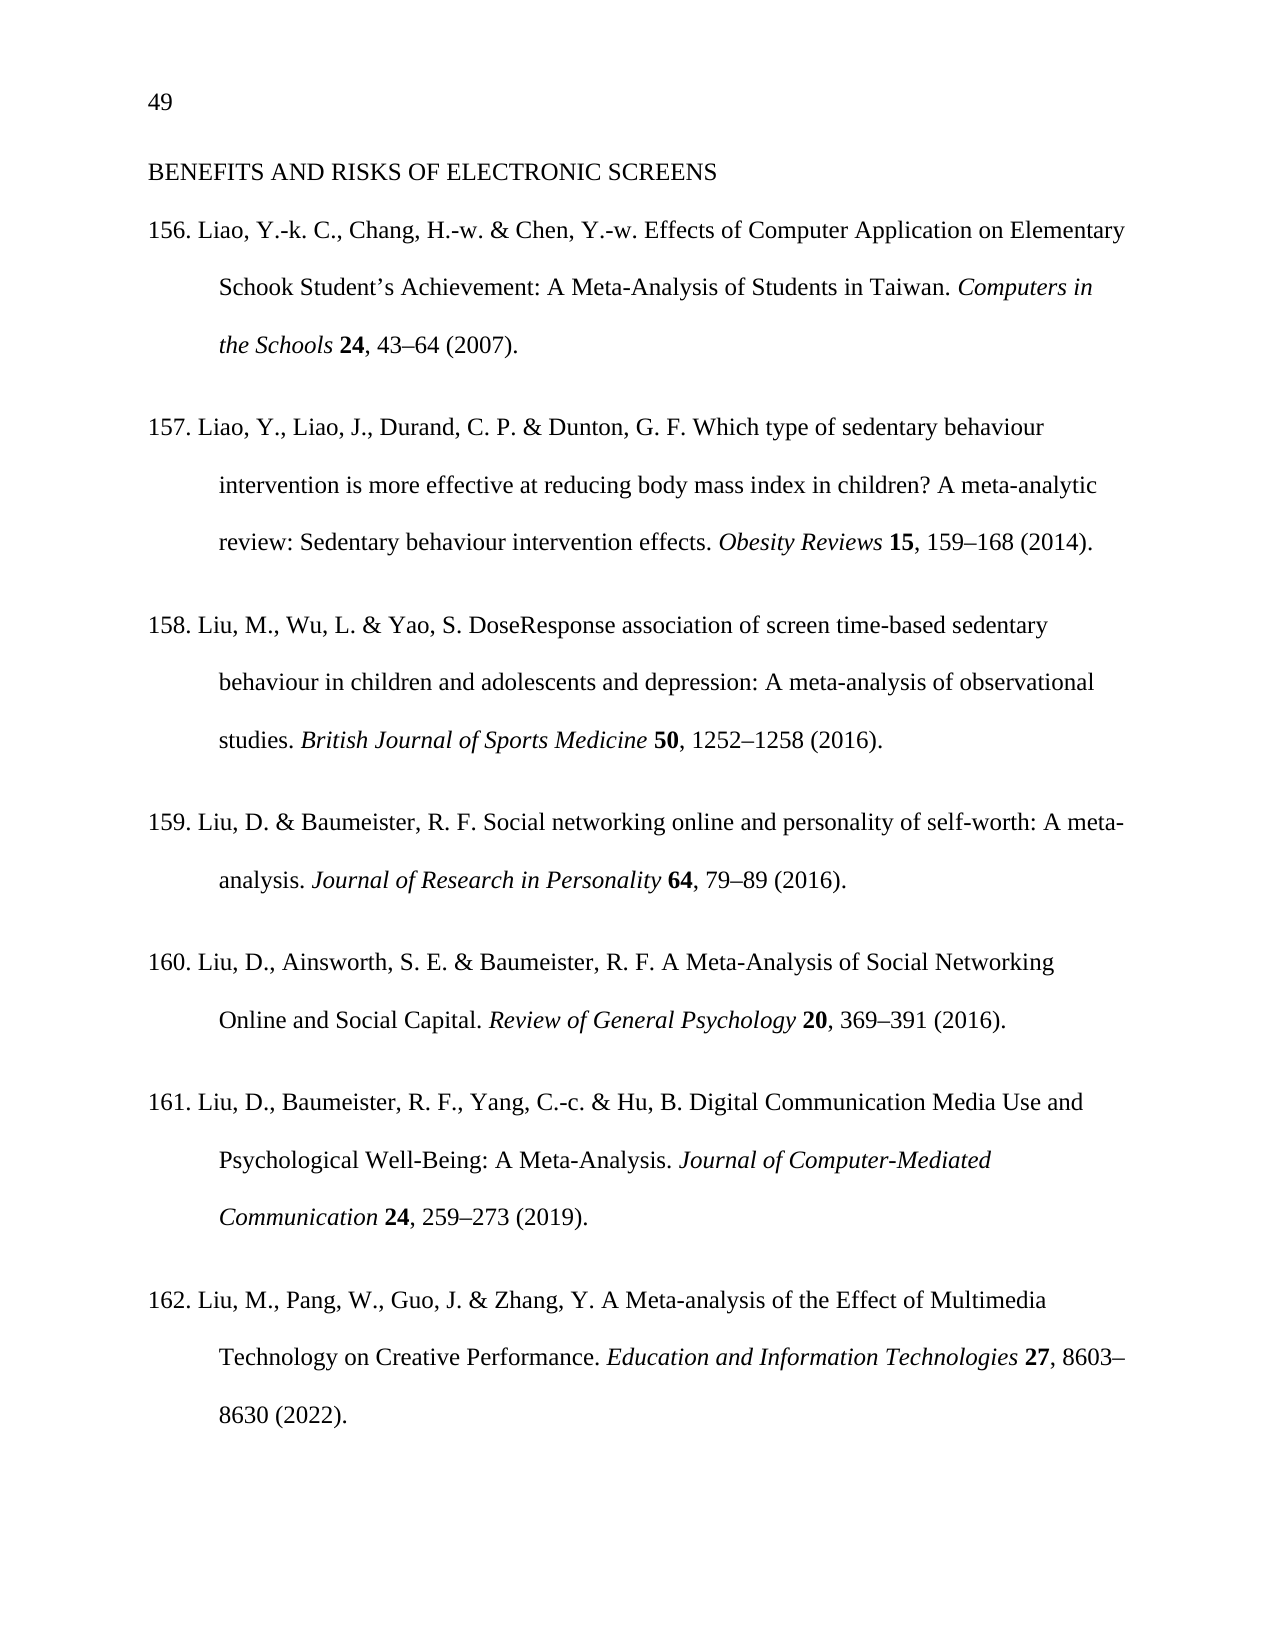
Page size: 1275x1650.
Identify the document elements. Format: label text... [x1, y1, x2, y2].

text 159. Liu, D. & Baumeister, R. F. Social networking online and personality of self-worth: A meta-analysis. Journal of Research in Personality 64, 79–89 (2016). [148, 807, 1127, 894]
text 158. Liu, M., Wu, L. & Yao, S. DoseResponse association of screen time-based sedentary behaviour in children and adolescents and depression: A meta-analysis of observational studies. British Journal of Sports Medicine 50, 1252–1258 (2016). [148, 610, 1127, 754]
text 157. Liao, Y., Liao, J., Durand, C. P. & Dunton, G. F. Which type of sedentary behaviour intervention is more effective at reducing body mass index in children? A meta-analytic review: Sedentary behaviour intervention effects. Obesity Reviews 15, 159–168 (2014). [148, 412, 1127, 556]
text 161. Liu, D., Baumeister, R. F., Yang, C.-c. & Hu, B. Digital Communication Media Use and Psychological Well-Being: A Meta-Analysis. Journal of Computer-Mediated Communication 24, 259–273 (2019). [148, 1087, 1127, 1231]
text 156. Liao, Y.-k. C., Chang, H.-w. & Chen, Y.-w. Effects of Computer Application on Elementary Schook Student’s Achievement: A Meta-Analysis of Students in Taiwan. Computers in the Schools 24, 43–64 (2007). [148, 215, 1127, 359]
text 162. Liu, M., Pang, W., Guo, J. & Zhang, Y. A Meta-analysis of the Effect of Multimedia Technology on Creative Performance. Education and Information Technologies 27, 8603–8630 (2022). [148, 1285, 1127, 1429]
text 160. Liu, D., Ainsworth, S. E. & Baumeister, R. F. A Meta-Analysis of Social Networking Online and Social Capital. Review of General Psychology 20, 369–391 (2016). [148, 947, 1127, 1034]
